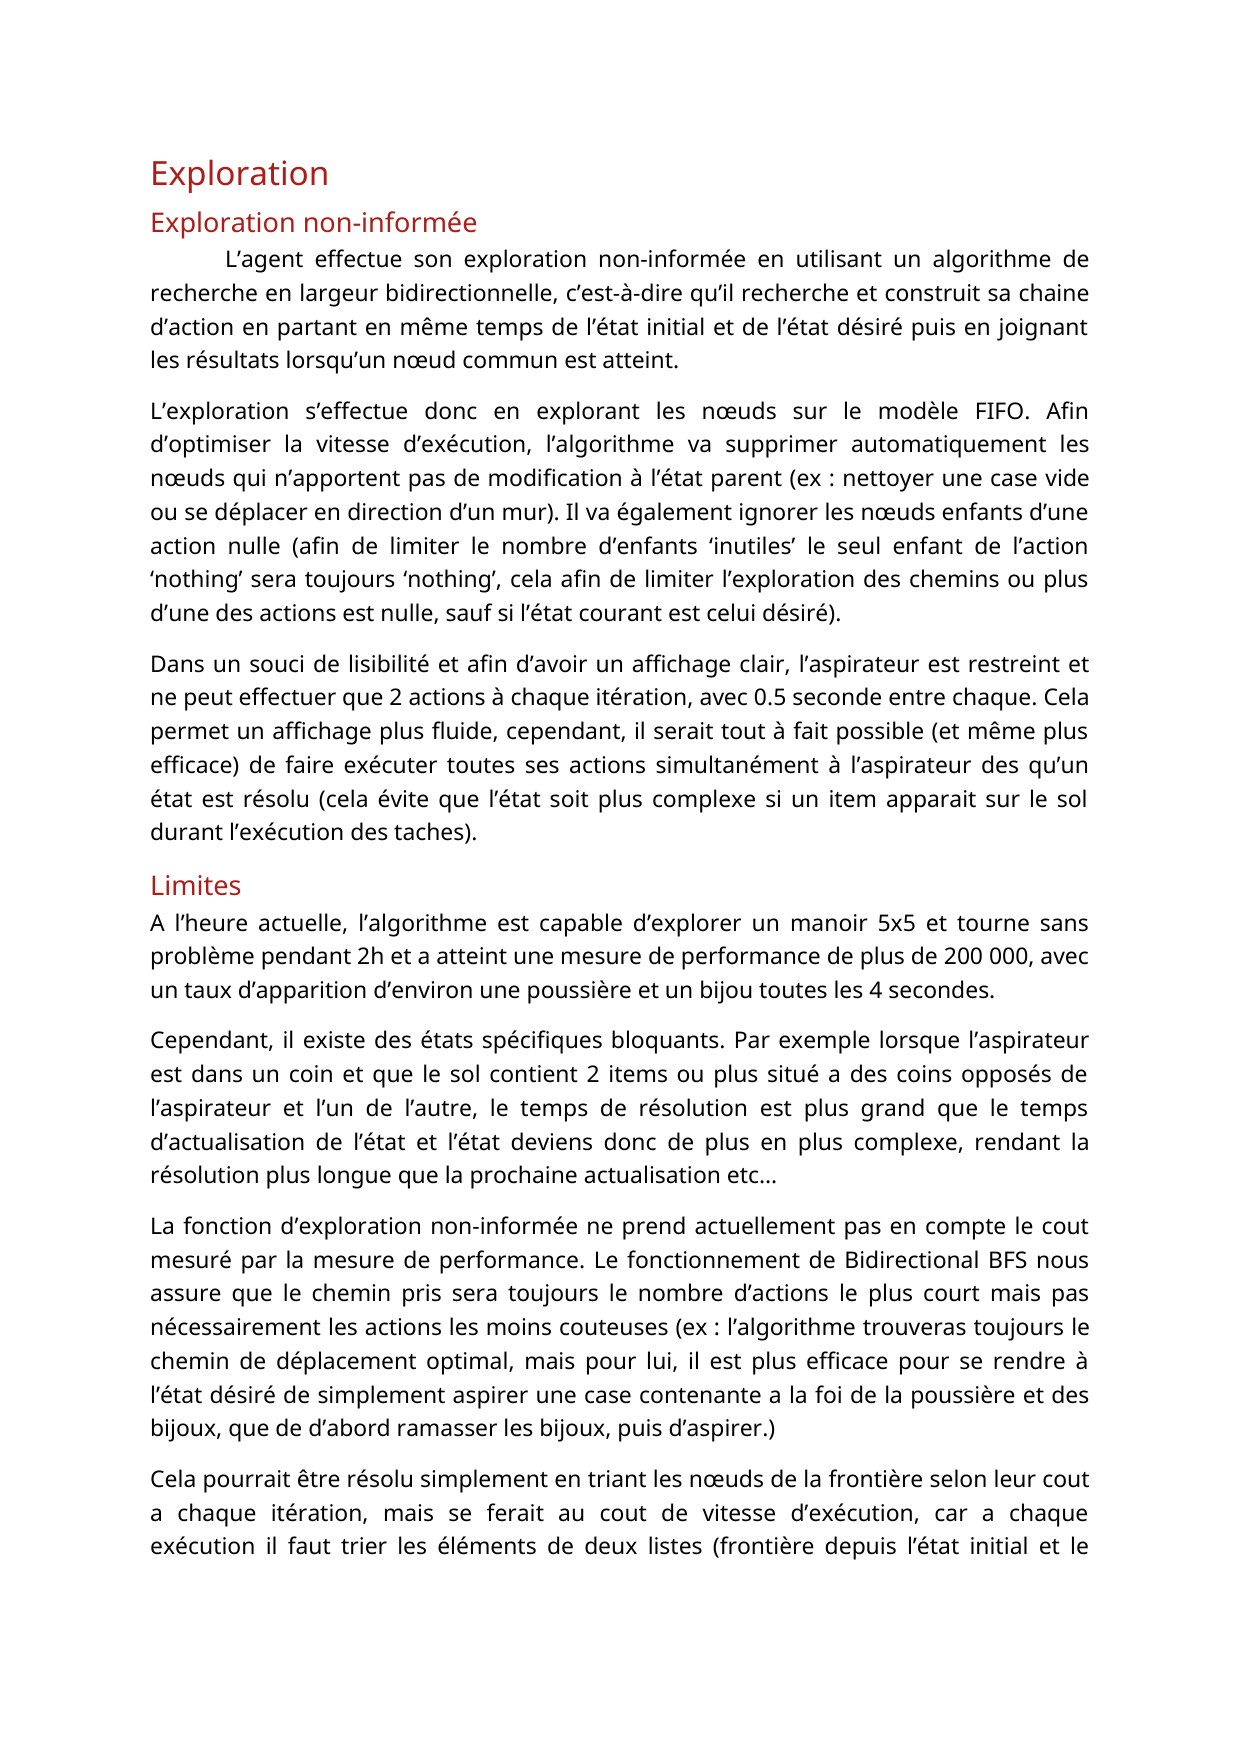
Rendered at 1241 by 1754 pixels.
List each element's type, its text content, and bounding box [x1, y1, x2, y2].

text A l’heure actuelle, l’algorithme est capable d’explorer un manoir 5x5 et tourne sans problème pendant 2h et a atteint une mesure de performance de plus de 200 000, avec un taux d’apparition d’environ une poussière et un bijou toutes les 4 secondes. [150, 906, 1090, 1005]
text La fonction d’exploration non-informée ne prend actuellement pas en compte le cout mesuré par la mesure de performance. Le fonctionnement de Bidirectional BFS nous assure que le chemin pris sera toujours le nombre d’actions le plus court mais pas nécessairement les actions les moins couteuses (ex : l’algorithme trouveras toujours le chemin de déplacement optimal, mais pour lui, il est plus efficace pour se rendre à l’état désiré de simplement aspirer une case contenante a la foi de la poussière et des bijoux, que de d’abord ramasser les bijoux, puis d’aspirer.) [150, 1210, 1090, 1443]
text L’exploration s’effectue donc en explorant les nœuds sur le modèle FIFO. Afin d’optimiser la vitesse d’exécution, l’algorithme va supprimer automatiquement les nœuds qui n’apportent pas de modification à l’état parent (ex : nettoyer une case vide ou se déplacer en direction d’un mur). Il va également ignorer les nœuds enfants d’une action nulle (afin de limiter le nombre d’enfants ‘inutiles’ le seul enfant de l’action ‘nothing’ sera toujours ‘nothing’, cela afin de limiter l’exploration des chemins ou plus d’une des actions est nulle, sauf si l’état courant est celui désiré). [150, 394, 1090, 628]
subtitle Exploration non-informée [150, 203, 1090, 240]
text L’agent effectue son exploration non-informée en utilisant un algorithme de recherche en largeur bidirectionnelle, c’est-à-dire qu’il recherche et construit sa chaine d’action en partant en même temps de l’état initial et de l’état désiré puis en joignant les résultats lorsqu’un nœud commun est atteint. [150, 243, 1090, 375]
text Cependant, il existe des états spécifiques bloquants. Par exemple lorsque l’aspirateur est dans un coin et que le sol contient 2 items ou plus situé a des coins opposés de l’aspirateur et l’un de l’autre, le temps de résolution est plus grand que le temps d’actualisation de l’état et l’état deviens donc de plus en plus complexe, rendant la résolution plus longue que la prochaine actualisation etc… [150, 1024, 1090, 1191]
subtitle Limites [150, 867, 1090, 903]
text Dans un souci de lisibilité et afin d’avoir un affichage clair, l’aspirateur est restreint et ne peut effectuer que 2 actions à chaque itération, avec 0.5 seconde entre chaque. Cela permet un affichage plus fluide, cependant, il serait tout à fait possible (et même plus efficace) de faire exécuter toutes ses actions simultanément à l’aspirateur des qu’un état est résolu (cela évite que l’état soit plus complexe si un item apparait sur le sol durant l’exécution des taches). [150, 647, 1090, 847]
subtitle Exploration [150, 150, 1090, 195]
